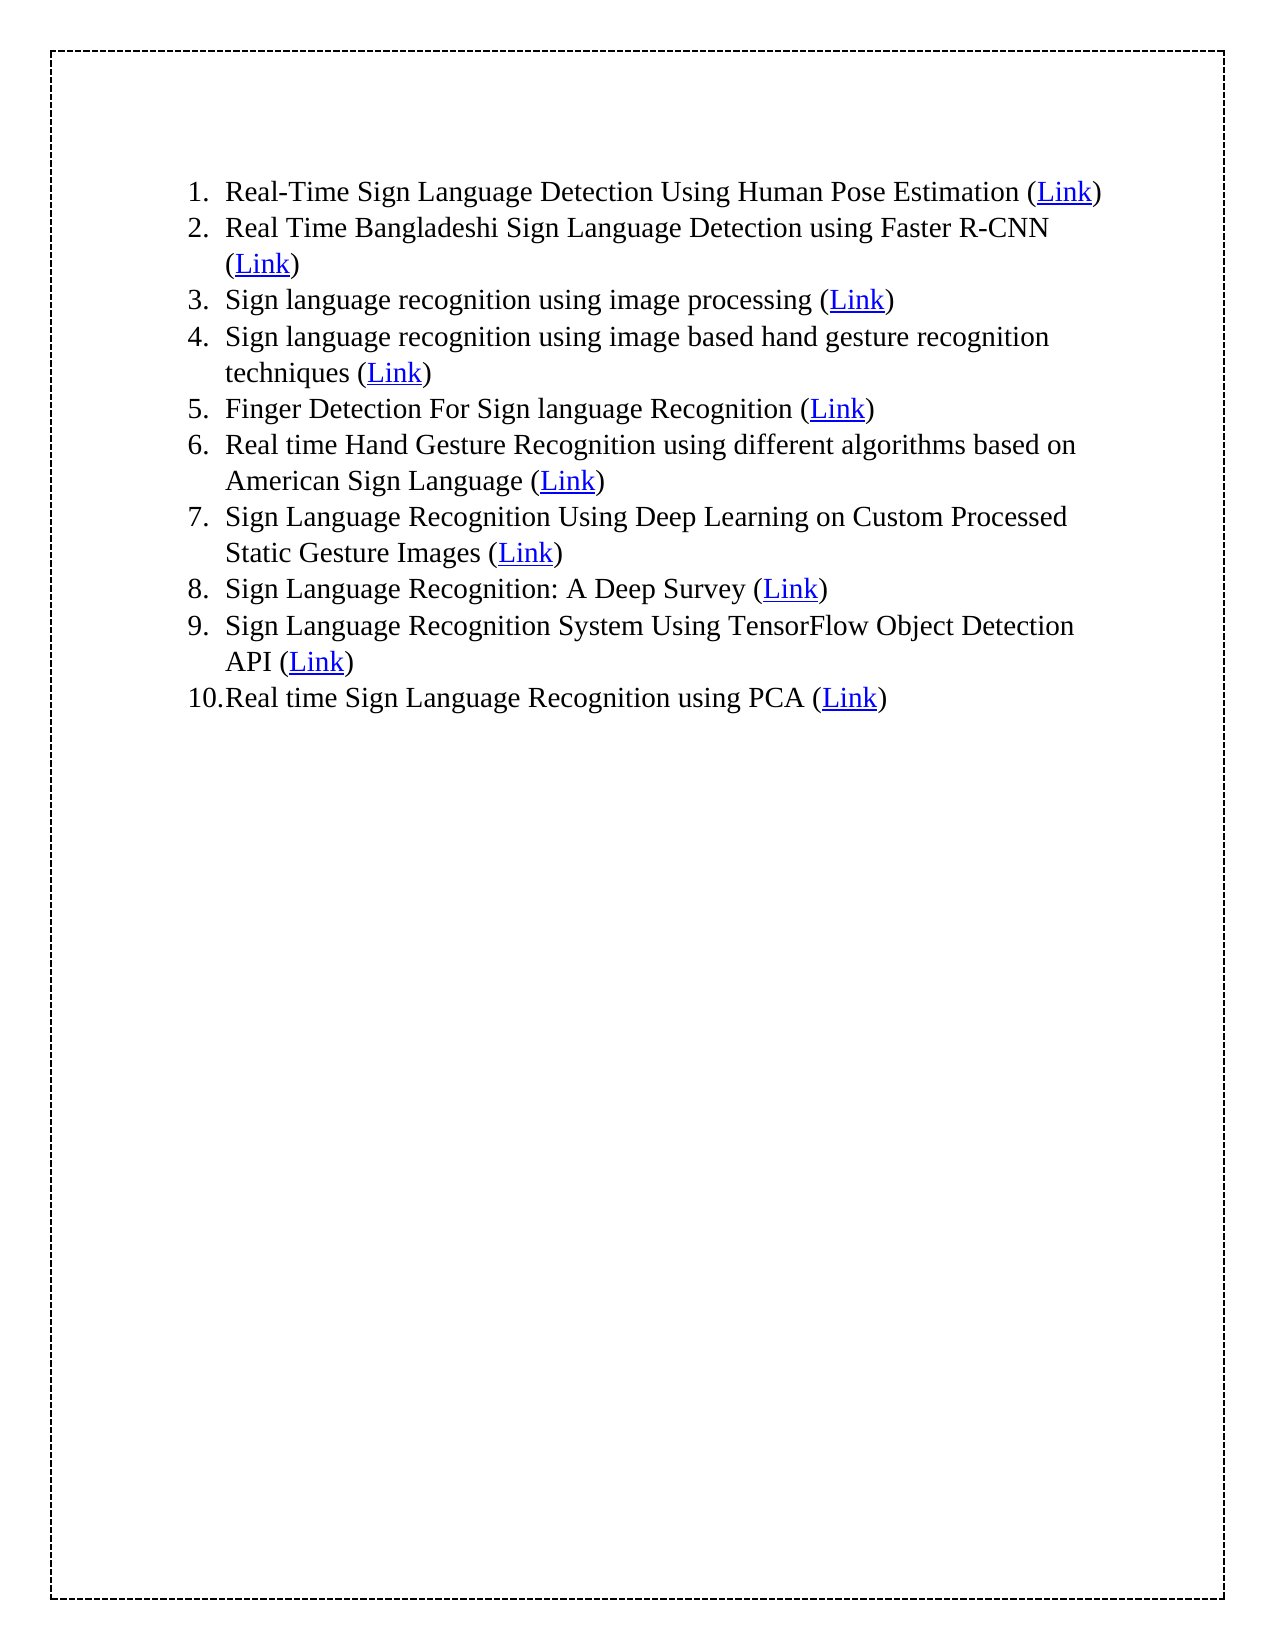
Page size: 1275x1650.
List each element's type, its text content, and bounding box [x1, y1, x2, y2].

list Sign language recognition using image processing (Link) [187, 282, 1125, 316]
list Real time Sign Language Recognition using PCA (Link) [187, 680, 1125, 714]
list Finger Detection For Sign language Recognition (Link) [187, 391, 1125, 424]
list Sign Language Recognition: A Deep Survey (Link) [187, 572, 1125, 605]
list Sign Language Recognition Using Deep Learning on Custom Processed Static Gesture Images (Link) [187, 499, 1125, 569]
list Real-Time Sign Language Detection Using Human Pose Estimation (Link) [187, 174, 1125, 208]
list Real time Hand Gesture Recognition using different algorithms based on American Sign Language (Link) [187, 427, 1125, 497]
list Sign Language Recognition System Using TensorFlow Object Detection API (Link) [187, 608, 1125, 677]
list Sign language recognition using image based hand gesture recognition techniques (Link) [187, 319, 1125, 388]
list Real Time Bangladeshi Sign Language Detection using Faster R-CNN (Link) [187, 210, 1125, 280]
